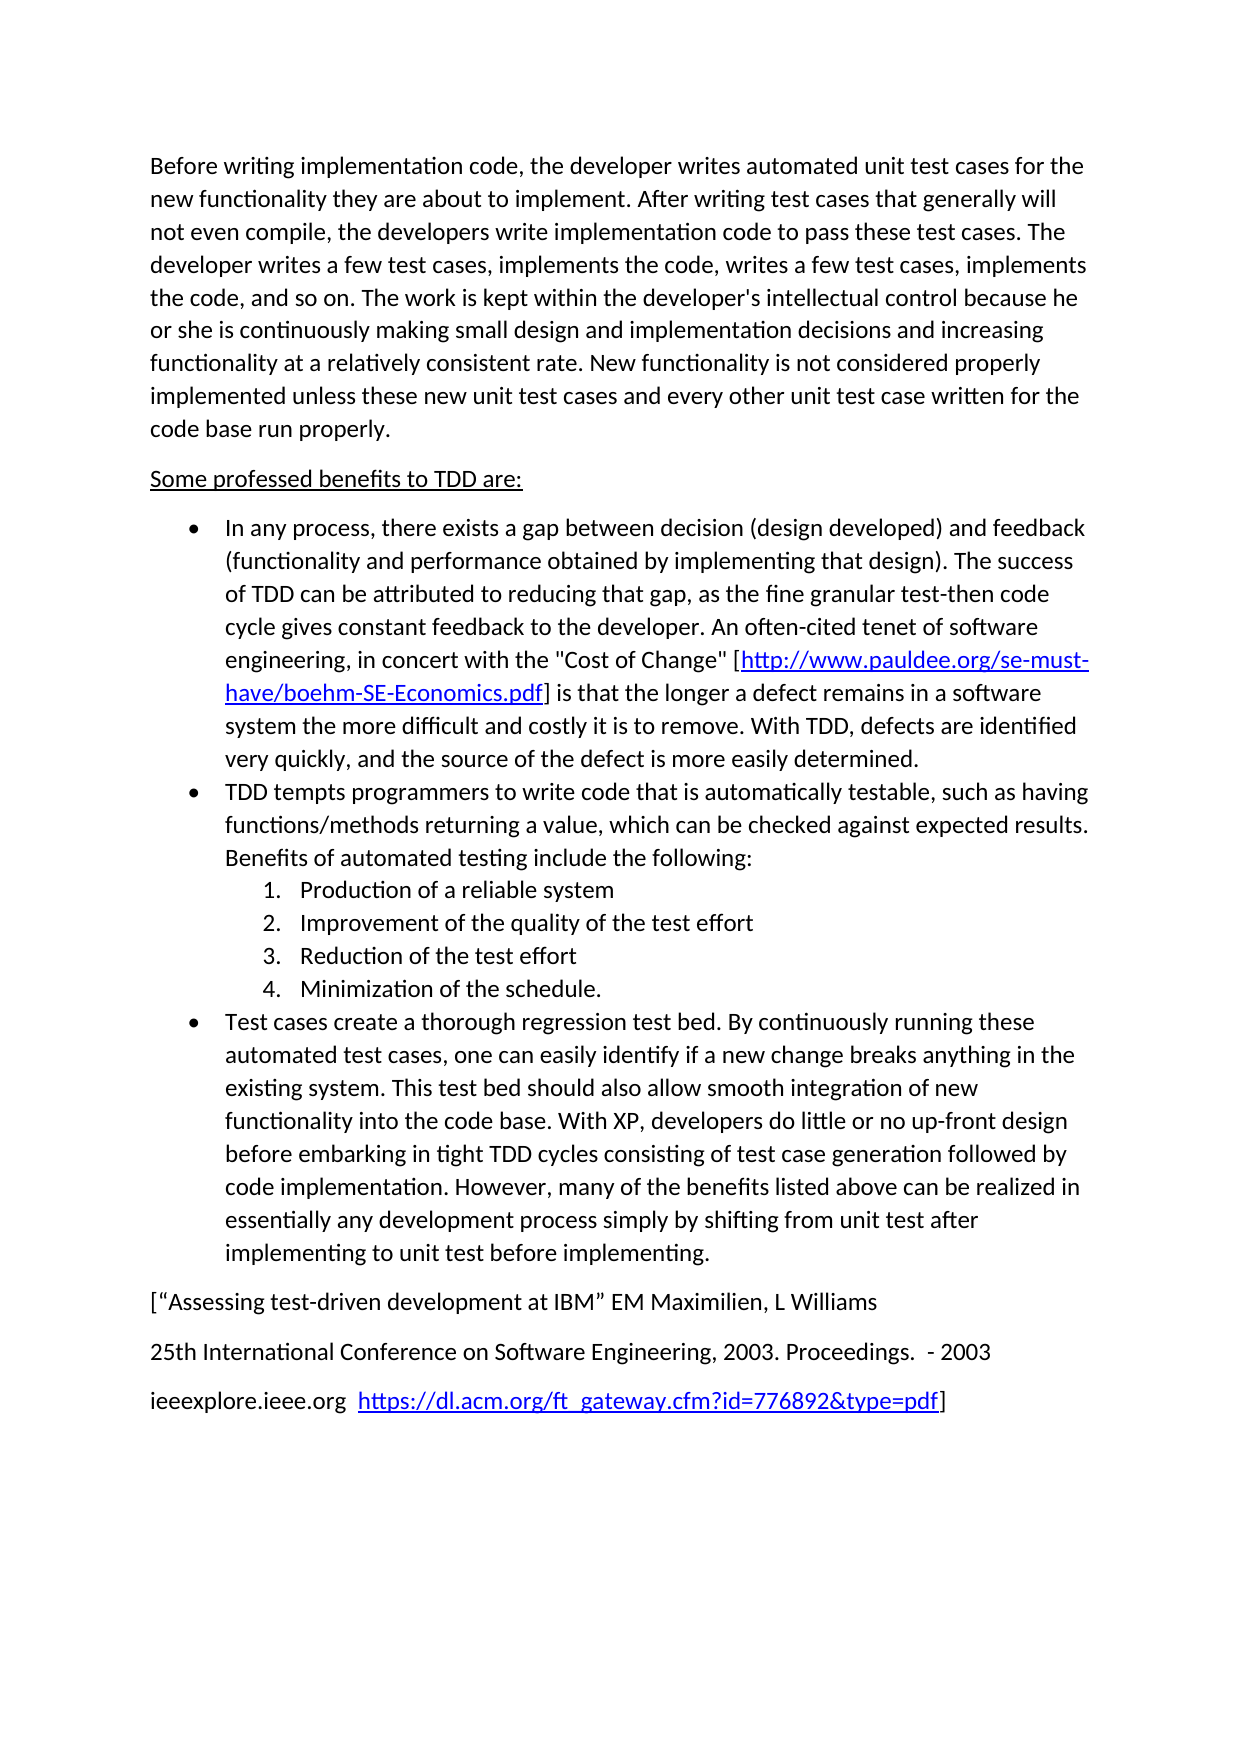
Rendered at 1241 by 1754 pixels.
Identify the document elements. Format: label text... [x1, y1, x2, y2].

text 25th International Conference on Software Engineering, 2003. Proceedings. - 2003 [150, 1336, 1090, 1366]
text Some professed benefits to TDD are: [150, 463, 1090, 493]
list TDD tempts programmers to write code that is automatically testable, such as having functions/methods returning a value, which can be checked against expected results. Benefits of automated testing include the following: [187, 776, 1090, 872]
text [“Assessing test-driven development at IBM” EM Maximilien, L Williams [150, 1286, 1090, 1317]
list Minimization of the schedule. [262, 973, 1090, 1004]
list Improvement of the quality of the test effort [262, 907, 1090, 938]
list Test cases create a thorough regression test bed. By continuously running these automated test cases, one can easily identify if a new change breaks anything in the existing system. This test bed should also allow smooth integration of new functionality into the code base. With XP, developers do little or no up-front design before embarking in tight TDD cycles consisting of test case generation followed by code implementation. However, many of the benefits listed above can be realized in essentially any development process simply by shifting from unit test after implementing to unit test before implementing. [187, 1006, 1090, 1267]
list Production of a reliable system [262, 874, 1090, 905]
list In any process, there exists a gap between decision (design developed) and feedback (functionality and performance obtained by implementing that design). The success of TDD can be attributed to reducing that gap, as the fine granular test-then code cycle gives constant feedback to the developer. An often-cited tenet of software engineering, in concert with the "Cost of Change" [http://www.pauldee.org/se-must-have/boehm-SE-Economics.pdf] is that the longer a defect remains in a software system the more difficult and costly it is to remove. With TDD, defects are identified very quickly, and the source of the defect is more easily determined. [187, 512, 1090, 773]
list Reduction of the test effort [262, 940, 1090, 971]
text ieeexplore.ieee.org https://dl.acm.org/ft_gateway.cfm?id=776892&type=pdf] [150, 1385, 1090, 1416]
